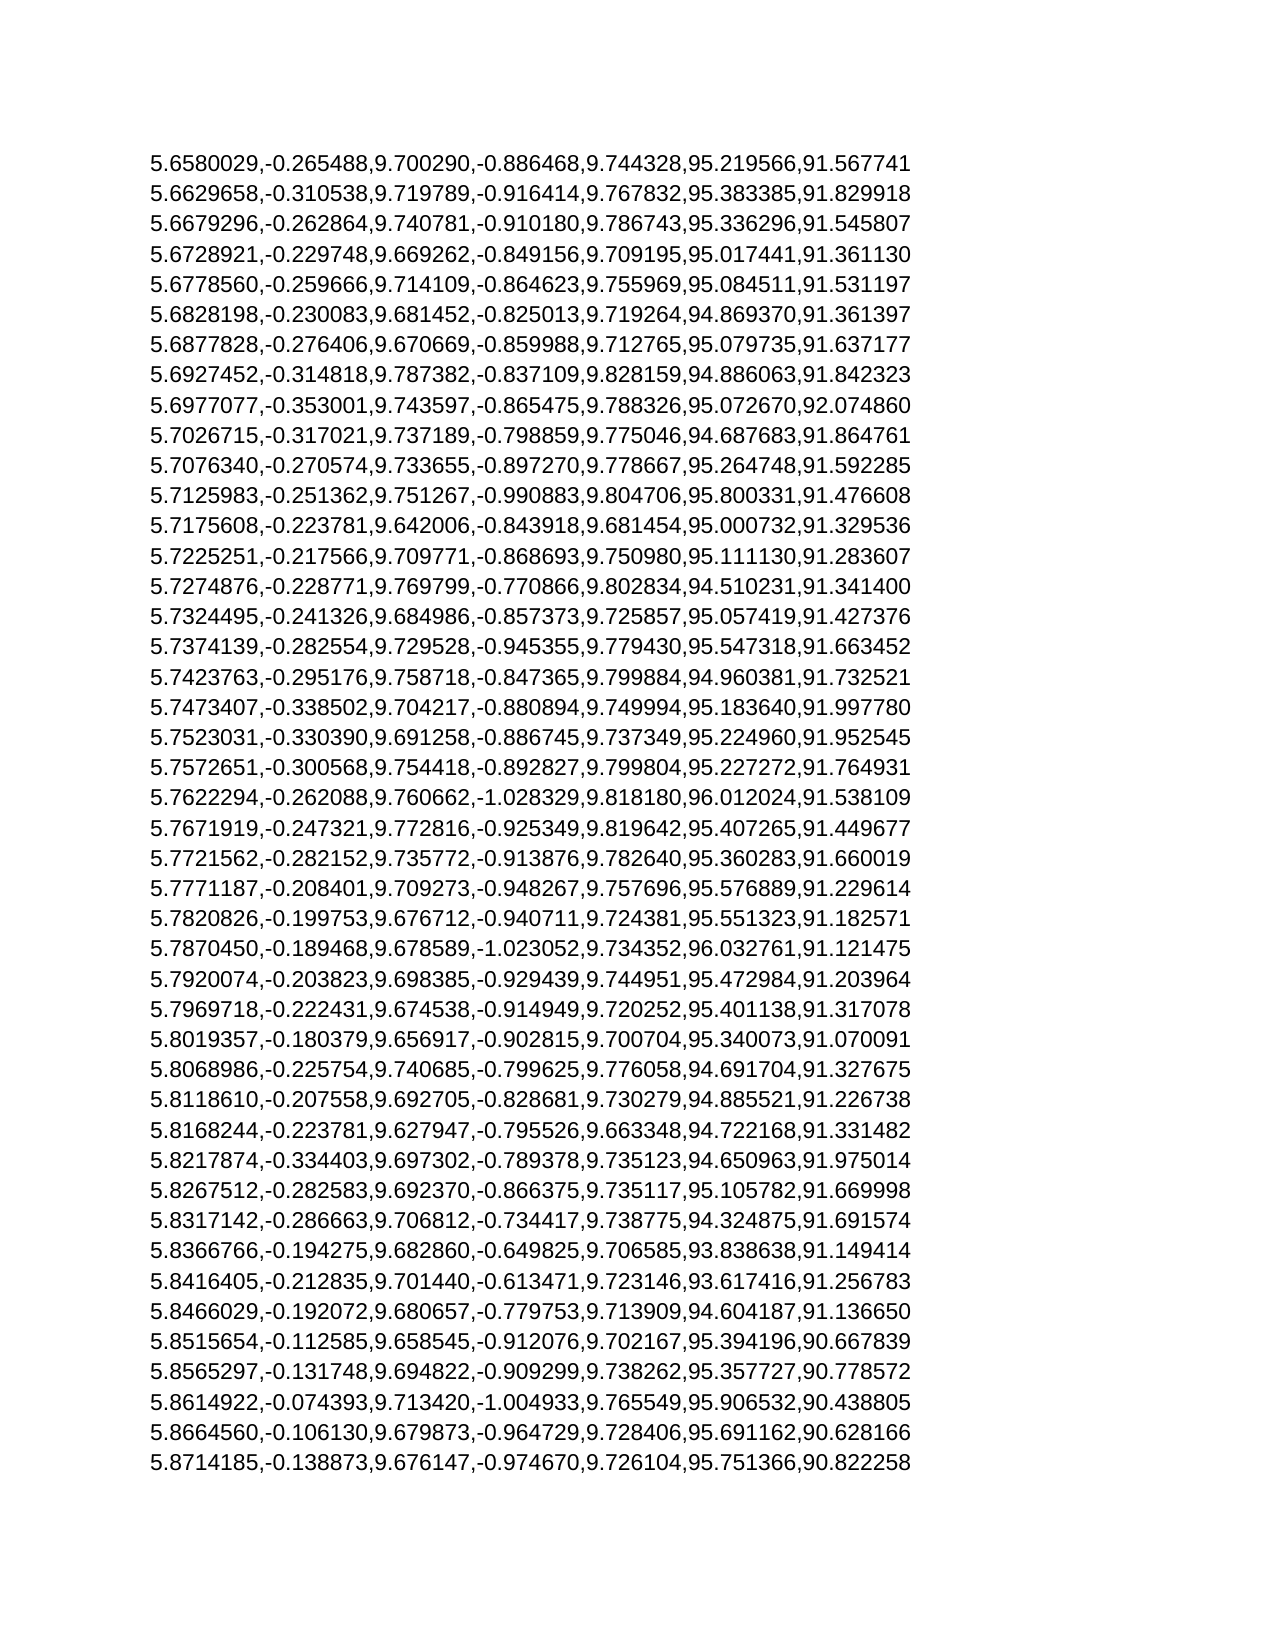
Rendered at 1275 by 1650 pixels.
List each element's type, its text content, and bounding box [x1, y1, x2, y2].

text 5.7771187,-0.208401,9.709273,-0.948267,9.757696,95.576889,91.229614 [150, 875, 1125, 901]
text 5.7374139,-0.282554,9.729528,-0.945355,9.779430,95.547318,91.663452 [150, 633, 1125, 660]
text 5.7572651,-0.300568,9.754418,-0.892827,9.799804,95.227272,91.764931 [150, 754, 1125, 781]
text 5.8565297,-0.131748,9.694822,-0.909299,9.738262,95.357727,90.778572 [150, 1358, 1125, 1385]
text 5.7969718,-0.222431,9.674538,-0.914949,9.720252,95.401138,91.317078 [150, 996, 1125, 1022]
text 5.6728921,-0.229748,9.669262,-0.849156,9.709195,95.017441,91.361130 [150, 241, 1125, 267]
text 5.6977077,-0.353001,9.743597,-0.865475,9.788326,95.072670,92.074860 [150, 392, 1125, 418]
text 5.8118610,-0.207558,9.692705,-0.828681,9.730279,94.885521,91.226738 [150, 1086, 1125, 1113]
text 5.7324495,-0.241326,9.684986,-0.857373,9.725857,95.057419,91.427376 [150, 603, 1125, 629]
text 5.7175608,-0.223781,9.642006,-0.843918,9.681454,95.000732,91.329536 [150, 512, 1125, 539]
text 5.8466029,-0.192072,9.680657,-0.779753,9.713909,94.604187,91.136650 [150, 1298, 1125, 1324]
text 5.8267512,-0.282583,9.692370,-0.866375,9.735117,95.105782,91.669998 [150, 1177, 1125, 1203]
text 5.6927452,-0.314818,9.787382,-0.837109,9.828159,94.886063,91.842323 [150, 361, 1125, 388]
text 5.7274876,-0.228771,9.769799,-0.770866,9.802834,94.510231,91.341400 [150, 573, 1125, 599]
text 5.6629658,-0.310538,9.719789,-0.916414,9.767832,95.383385,91.829918 [150, 180, 1125, 207]
text 5.7523031,-0.330390,9.691258,-0.886745,9.737349,95.224960,91.952545 [150, 724, 1125, 750]
text 5.8168244,-0.223781,9.627947,-0.795526,9.663348,94.722168,91.331482 [150, 1117, 1125, 1143]
text 5.8614922,-0.074393,9.713420,-1.004933,9.765549,95.906532,90.438805 [150, 1388, 1125, 1415]
text 5.8217874,-0.334403,9.697302,-0.789378,9.735123,94.650963,91.975014 [150, 1147, 1125, 1173]
text 5.6877828,-0.276406,9.670669,-0.859988,9.712765,95.079735,91.637177 [150, 331, 1125, 358]
text 5.8714185,-0.138873,9.676147,-0.974670,9.726104,95.751366,90.822258 [150, 1449, 1125, 1475]
text 5.8416405,-0.212835,9.701440,-0.613471,9.723146,93.617416,91.256783 [150, 1268, 1125, 1294]
text 5.7473407,-0.338502,9.704217,-0.880894,9.749994,95.183640,91.997780 [150, 694, 1125, 720]
text 5.7820826,-0.199753,9.676712,-0.940711,9.724381,95.551323,91.182571 [150, 905, 1125, 932]
text 5.8366766,-0.194275,9.682860,-0.649825,9.706585,93.838638,91.149414 [150, 1237, 1125, 1264]
text 5.8317142,-0.286663,9.706812,-0.734417,9.738775,94.324875,91.691574 [150, 1207, 1125, 1234]
text 5.7870450,-0.189468,9.678589,-1.023052,9.734352,96.032761,91.121475 [150, 935, 1125, 962]
text 5.8068986,-0.225754,9.740685,-0.799625,9.776058,94.691704,91.327675 [150, 1056, 1125, 1083]
text 5.7423763,-0.295176,9.758718,-0.847365,9.799884,94.960381,91.732521 [150, 663, 1125, 690]
text 5.8664560,-0.106130,9.679873,-0.964729,9.728406,95.691162,90.628166 [150, 1419, 1125, 1445]
text 5.7076340,-0.270574,9.733655,-0.897270,9.778667,95.264748,91.592285 [150, 452, 1125, 478]
text 5.7622294,-0.262088,9.760662,-1.028329,9.818180,96.012024,91.538109 [150, 784, 1125, 811]
text 5.7671919,-0.247321,9.772816,-0.925349,9.819642,95.407265,91.449677 [150, 814, 1125, 841]
text 5.8019357,-0.180379,9.656917,-0.902815,9.700704,95.340073,91.070091 [150, 1026, 1125, 1052]
text 5.6679296,-0.262864,9.740781,-0.910180,9.786743,95.336296,91.545807 [150, 210, 1125, 237]
text 5.7125983,-0.251362,9.751267,-0.990883,9.804706,95.800331,91.476608 [150, 482, 1125, 509]
text 5.7026715,-0.317021,9.737189,-0.798859,9.775046,94.687683,91.864761 [150, 422, 1125, 448]
text 5.8515654,-0.112585,9.658545,-0.912076,9.702167,95.394196,90.667839 [150, 1328, 1125, 1354]
text 5.7920074,-0.203823,9.698385,-0.929439,9.744951,95.472984,91.203964 [150, 966, 1125, 992]
text 5.6828198,-0.230083,9.681452,-0.825013,9.719264,94.869370,91.361397 [150, 301, 1125, 327]
text 5.6778560,-0.259666,9.714109,-0.864623,9.755969,95.084511,91.531197 [150, 271, 1125, 297]
text 5.7721562,-0.282152,9.735772,-0.913876,9.782640,95.360283,91.660019 [150, 845, 1125, 871]
text 5.6580029,-0.265488,9.700290,-0.886468,9.744328,95.219566,91.567741 [150, 150, 1125, 176]
text 5.7225251,-0.217566,9.709771,-0.868693,9.750980,95.111130,91.283607 [150, 543, 1125, 569]
